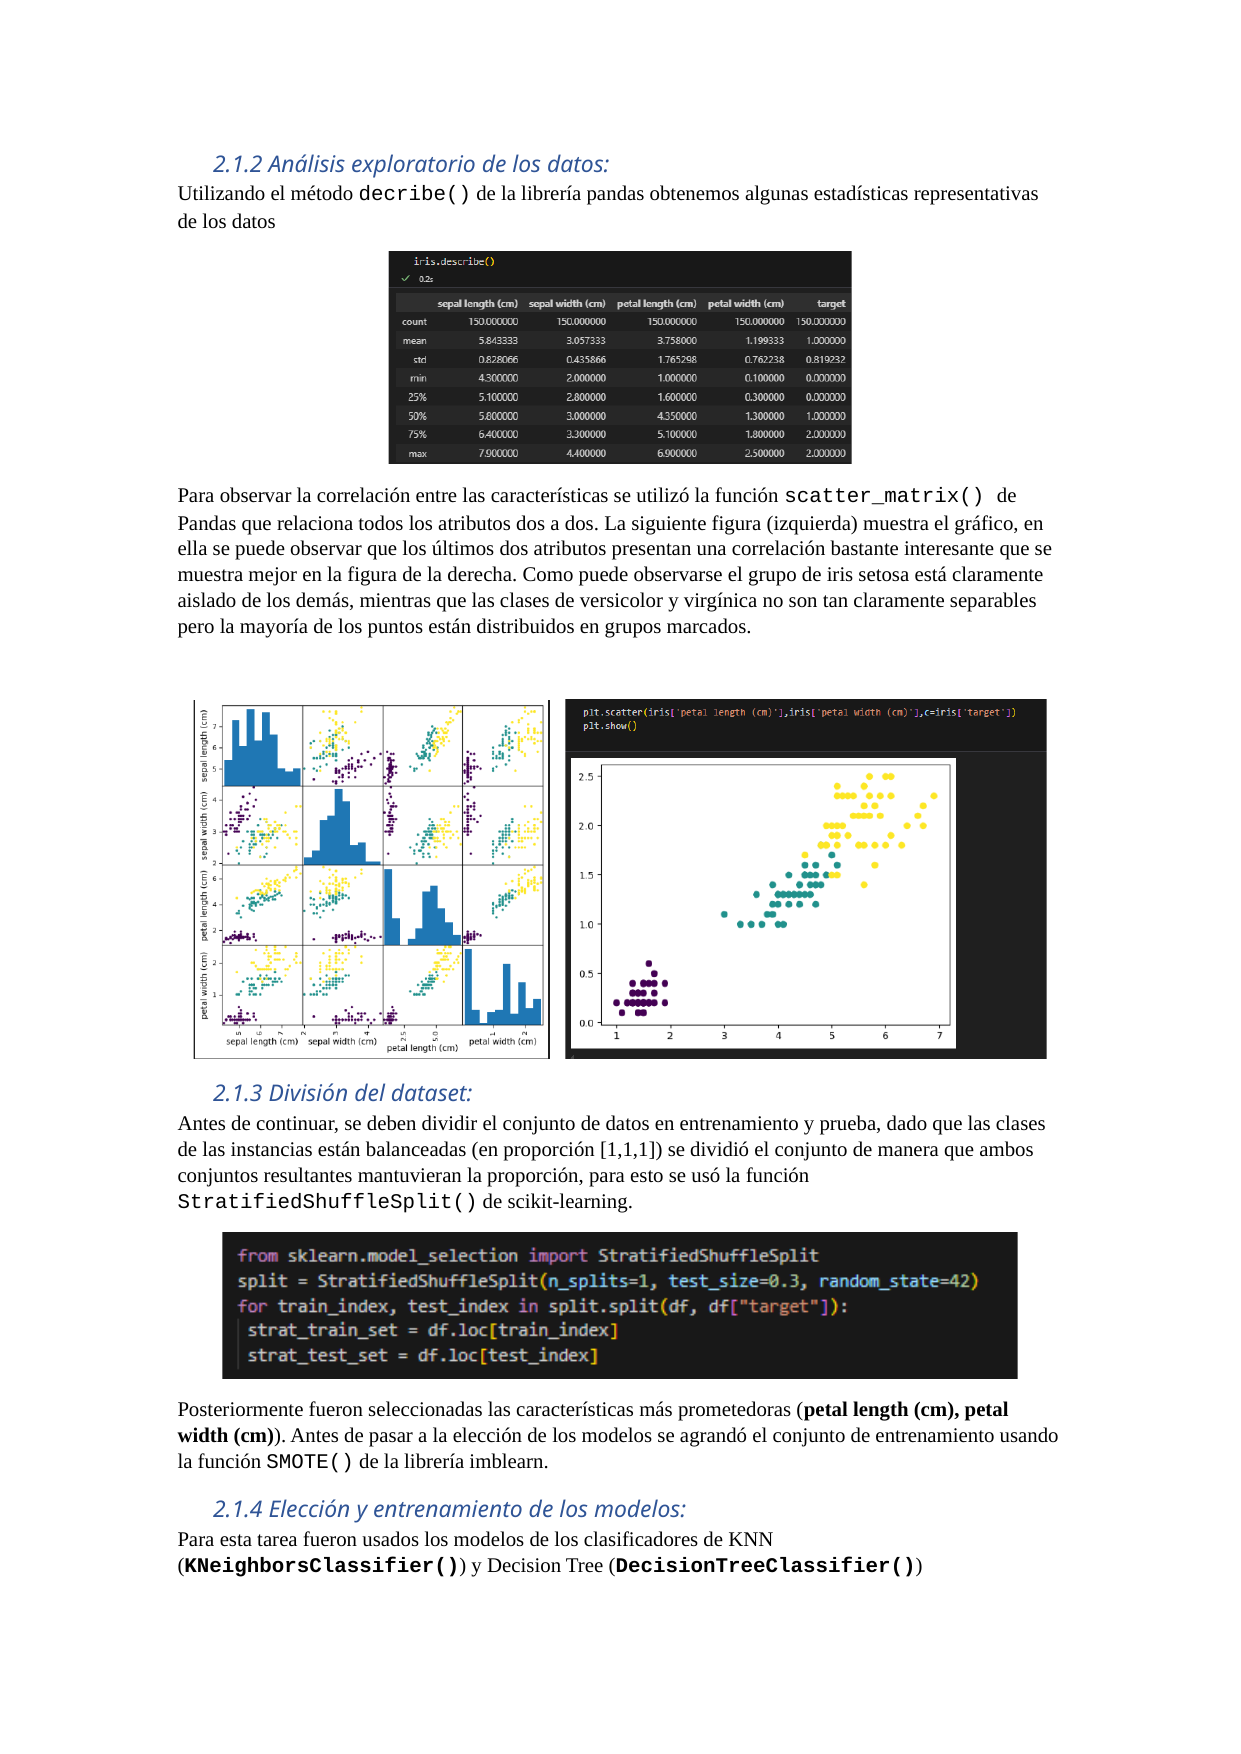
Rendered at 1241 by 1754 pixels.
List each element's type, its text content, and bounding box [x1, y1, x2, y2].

picture [565, 699, 1047, 1059]
subtitle 2.1.2 Análisis exploratorio de los datos: [177, 148, 1063, 179]
picture [222, 1232, 1018, 1379]
text Para esta tarea fueron usados los modelos de los clasificadores de KNN (KNeighborsClassifier()) y Decision Tree (DecisionTreeClassifier()) [177, 1527, 1063, 1579]
text Utilizando el método decribe() de la librería pandas obtenemos algunas estadísticas representativas de los datos [177, 181, 1063, 233]
picture [193, 700, 550, 1059]
text Para observar la correlación entre las características se utilizó la función scatter_matrix() de Pandas que relaciona todos los atributos dos a dos. La siguiente figura (izquierda) muestra el gráfico, en ella se puede observar que los últimos dos atributos presentan una correlación bastante interesante que se muestra mejor en la figura de la derecha. Como puede observarse el grupo de iris setosa está claramente aislado de los demás, mientras que las clases de versicolor y virgínica no son tan claramente separables pero la mayoría de los puntos están distribuidos en grupos marcados. [177, 483, 1063, 638]
picture [388, 251, 852, 464]
subtitle 2.1.3 División del dataset: [177, 1077, 1063, 1108]
text Antes de continuar, se deben dividir el conjunto de datos en entrenamiento y prueba, dado que las clases de las instancias están balanceadas (en proporción [1,1,1]) se dividió el conjunto de manera que ambos conjuntos resultantes mantuvieran la proporción, para esto se usó la función StratifiedShuffleSplit() de scikit-learning. [177, 1111, 1063, 1214]
text Posteriormente fueron seleccionadas las características más prometedoras (petal length (cm), petal width (cm)). Antes de pasar a la elección de los modelos se agrandó el conjunto de entrenamiento usando la función SMOTE() de la librería imblearn. [177, 1397, 1063, 1475]
subtitle 2.1.4 Elección y entrenamiento de los modelos: [177, 1493, 1063, 1524]
